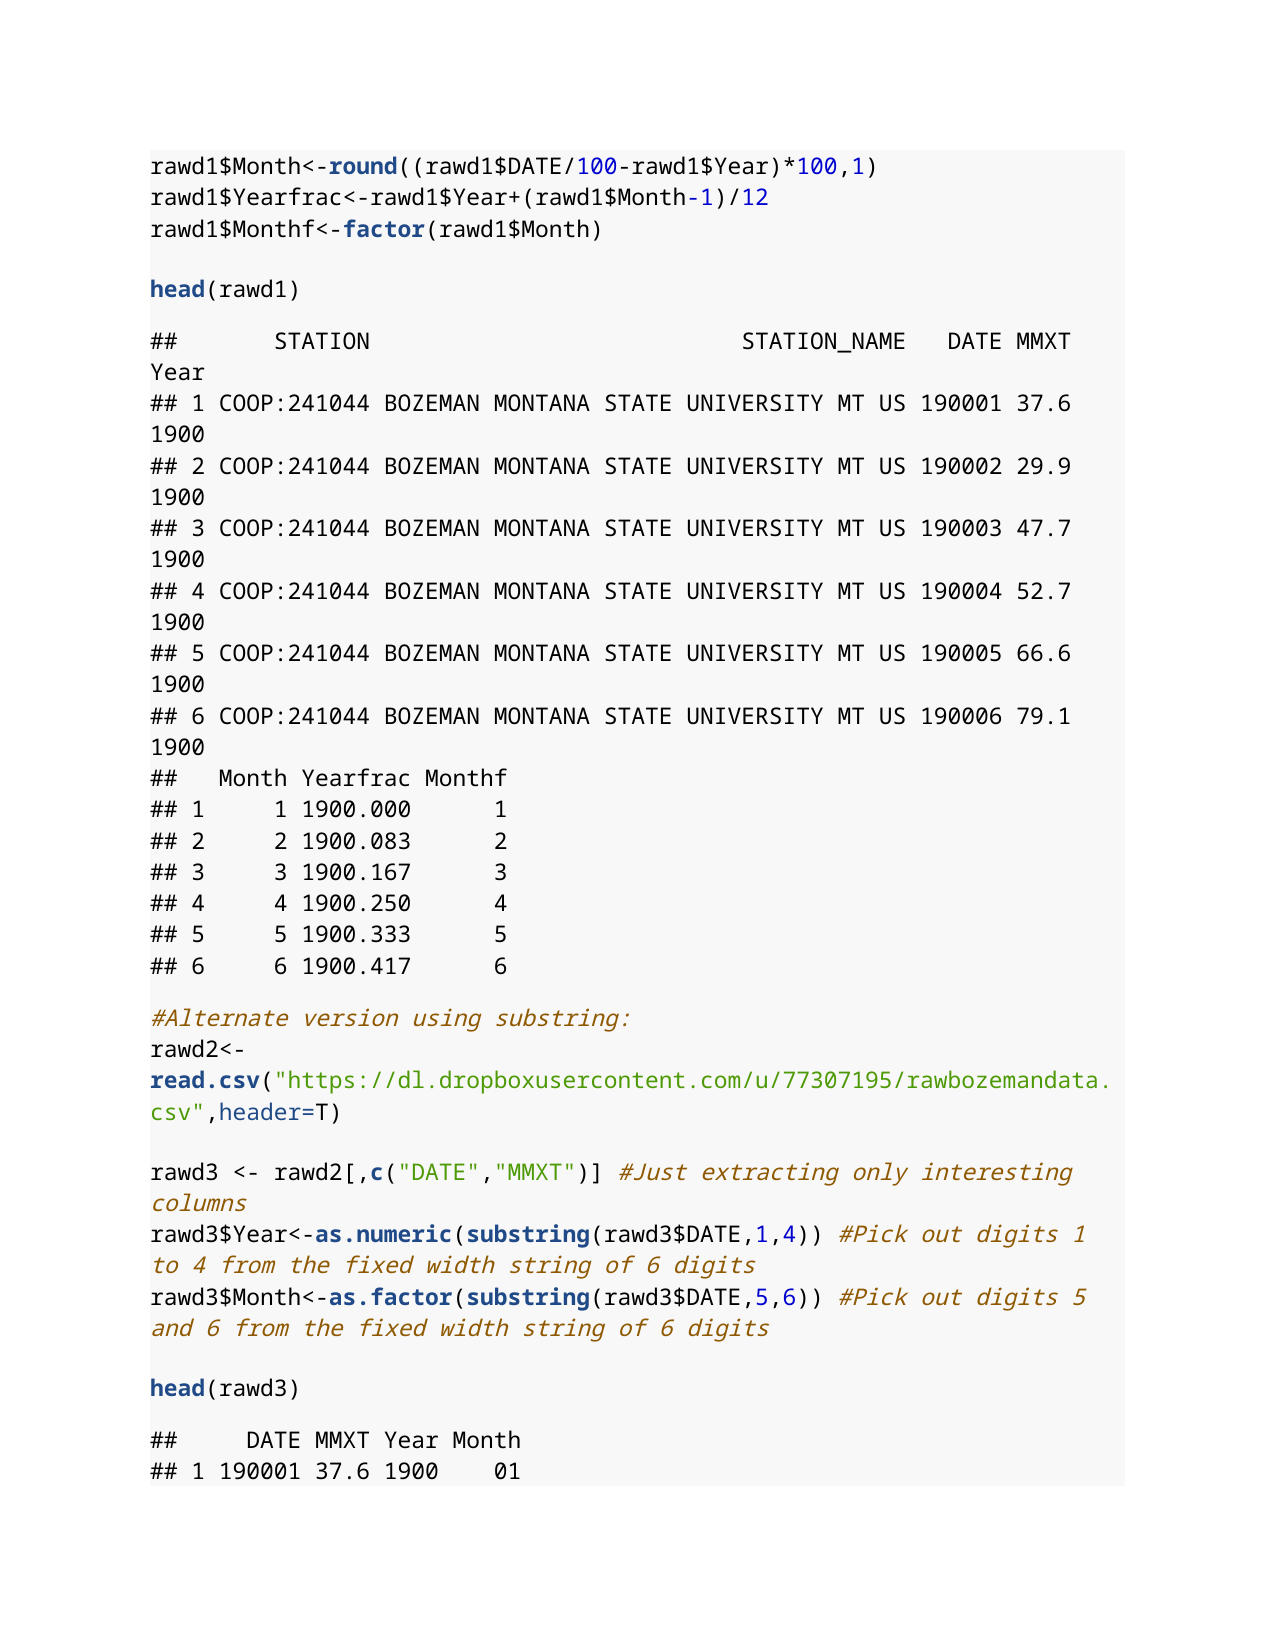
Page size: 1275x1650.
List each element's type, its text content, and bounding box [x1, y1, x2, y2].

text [150, 1424, 1125, 1486]
text ## STATION STATION_NAME DATE MMXT Year ## 1 COOP:241044 BOZEMAN MONTANA STATE UNIVERSITY MT US 190001 37.6 1900 ## 2 COOP:241044 BOZEMAN MONTANA STATE UNIVERSITY MT US 190002 29.9 1900 ## 3 COOP:241044 BOZEMAN MONTANA STATE UNIVERSITY MT US 190003 47.7 1900 ## 4 COOP:241044 BOZEMAN MONTANA STATE UNIVERSITY MT US 190004 52.7 1900 ## 5 COOP:241044 BOZEMAN MONTANA STATE UNIVERSITY MT US 190005 66.6 1900 ## 6 COOP:241044 BOZEMAN MONTANA STATE UNIVERSITY MT US 190006 79.1 1900 ## Month Yearfrac Monthf ## 1 1 1900.000 1 ## 2 2 1900.083 2 ## 3 3 1900.167 3 ## 4 4 1900.250 4 ## 5 5 1900.333 5 ## 6 6 1900.417 6 [150, 324, 1125, 981]
text #Alternate version using substring: rawd2<-read.csv("https://dl.dropboxusercontent.com/u/77307195/rawbozemandata.csv",header=T) rawd3 <- rawd2[,c("DATE","MMXT")] #Just extracting only interesting columns rawd3$Year<-as.numeric(substring(rawd3$DATE,1,4)) #Pick out digits 1 to 4 from the fixed width string of 6 digits rawd3$Month<-as.factor(substring(rawd3$DATE,5,6)) #Pick out digits 5 and 6 from the fixed width string of 6 digits head(rawd3) [150, 1002, 1125, 1403]
